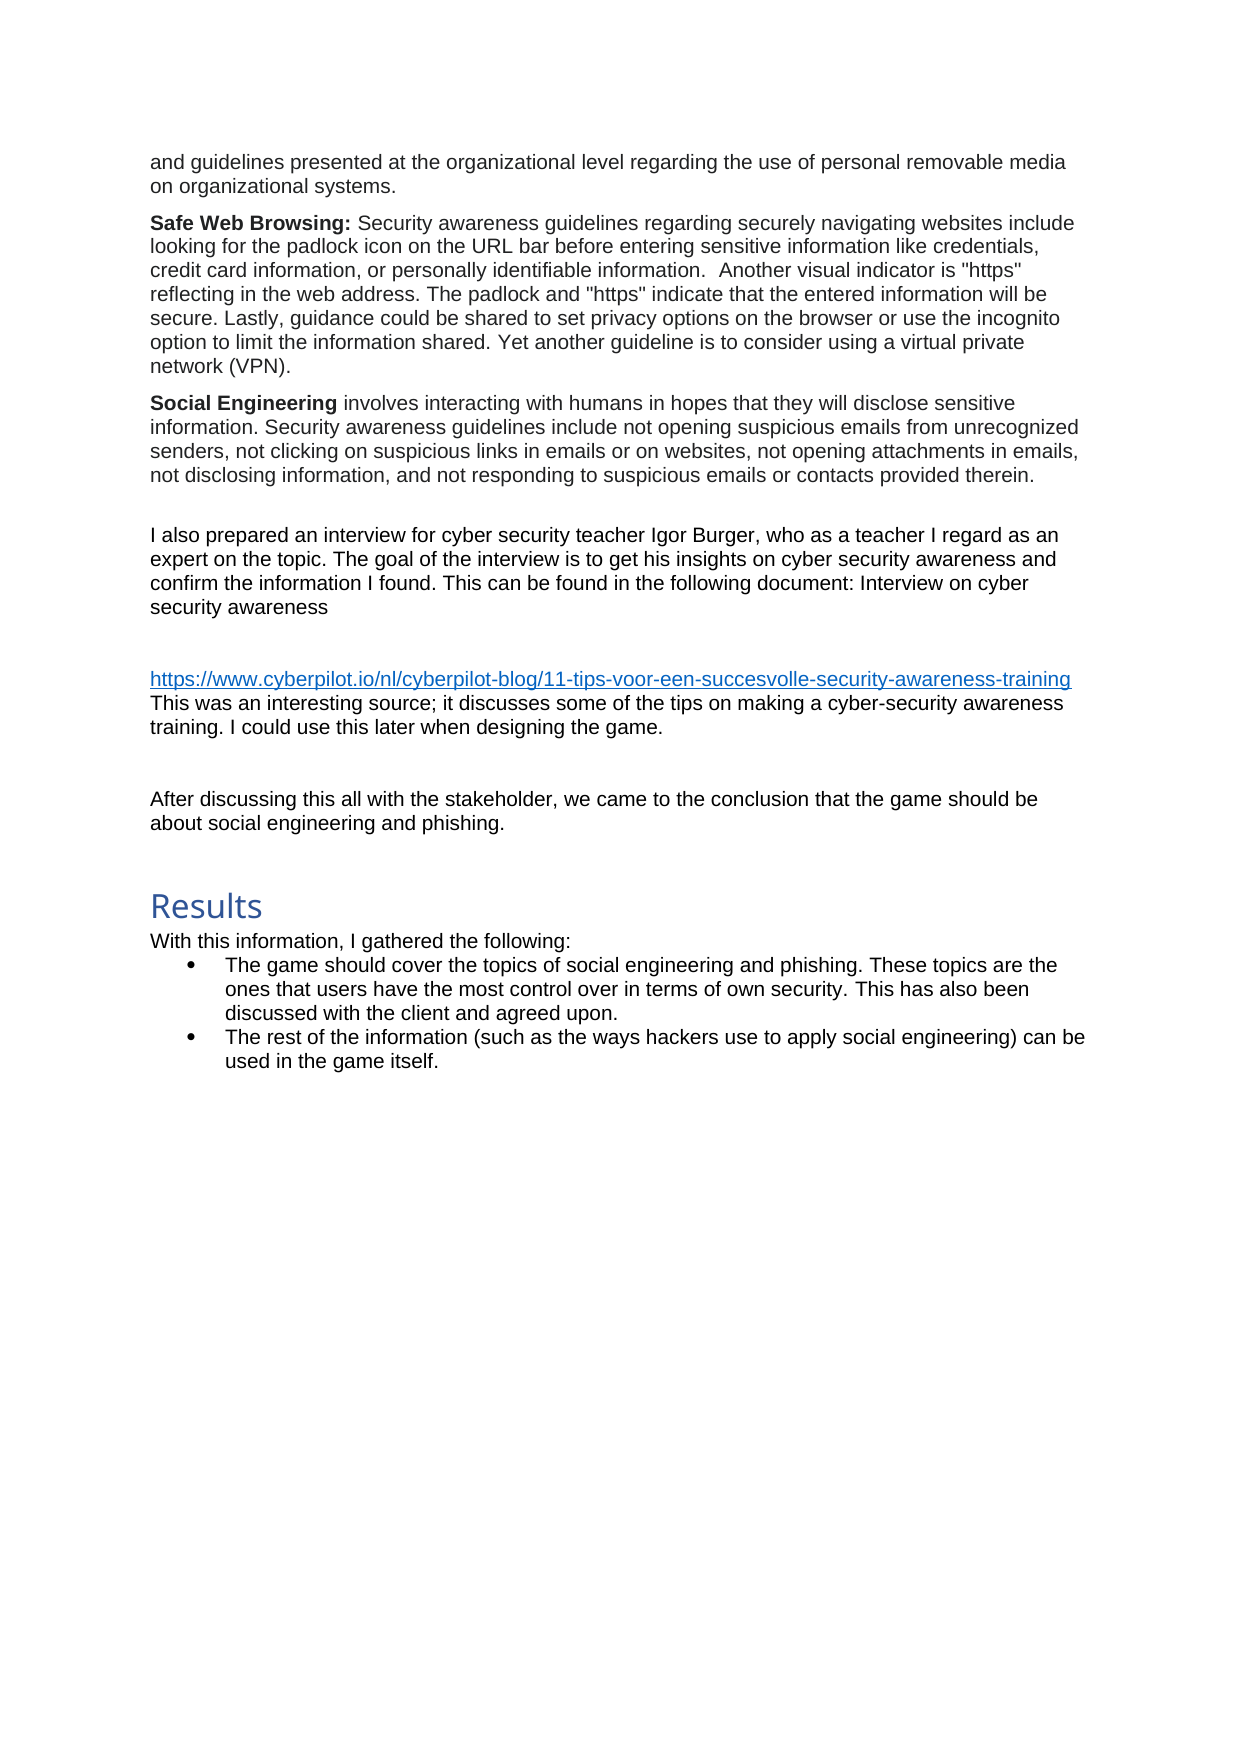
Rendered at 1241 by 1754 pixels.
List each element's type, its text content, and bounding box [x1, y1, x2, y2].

text With this information, I gathered the following: [150, 929, 1090, 953]
text https://www.cyberpilot.io/nl/cyberpilot-blog/11-tips-voor-een-succesvolle-security-awareness-training This was an interesting source; it discusses some of the tips on making a cyber-security awareness training. I could use this later when designing the game. [150, 667, 1090, 738]
text Safe Web Browsing: Security awareness guidelines regarding securely navigating websites include looking for the padlock icon on the URL bar before entering sensitive information like credentials, credit card information, or personally identifiable information. Another visual indicator is "https" reflecting in the web address. The padlock and "https" indicate that the entered information will be secure. Lastly, guidance could be shared to set privacy options on the browser or use the incognito option to limit the information shared. Yet another guideline is to consider using a virtual private network (VPN). [150, 210, 1090, 378]
subtitle Results [150, 883, 1090, 929]
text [150, 150, 1090, 198]
list The game should cover the topics of social engineering and phishing. These topics are the ones that users have the most control over in terms of own security. This has also been discussed with the client and agreed upon. [187, 953, 1090, 1025]
text After discussing this all with the stakeholder, we came to the conclusion that the game should be about social engineering and phishing. [150, 786, 1090, 834]
text Social Engineering involves interacting with humans in hopes that they will disclose sensitive information. Security awareness guidelines include not opening suspicious emails from unrecognized senders, not clicking on suspicious links in emails or on websites, not opening attachments in emails, not disclosing information, and not responding to suspicious emails or contacts provided therein. [150, 391, 1090, 486]
text I also prepared an interview for cyber security teacher Igor Burger, who as a teacher I regard as an expert on the topic. The goal of the interview is to get his insights on cyber security awareness and confirm the information I found. This can be found in the following document: Interview on cyber security awareness [150, 523, 1090, 619]
list The rest of the information (such as the ways hackers use to apply social engineering) can be used in the game itself. [187, 1025, 1090, 1073]
